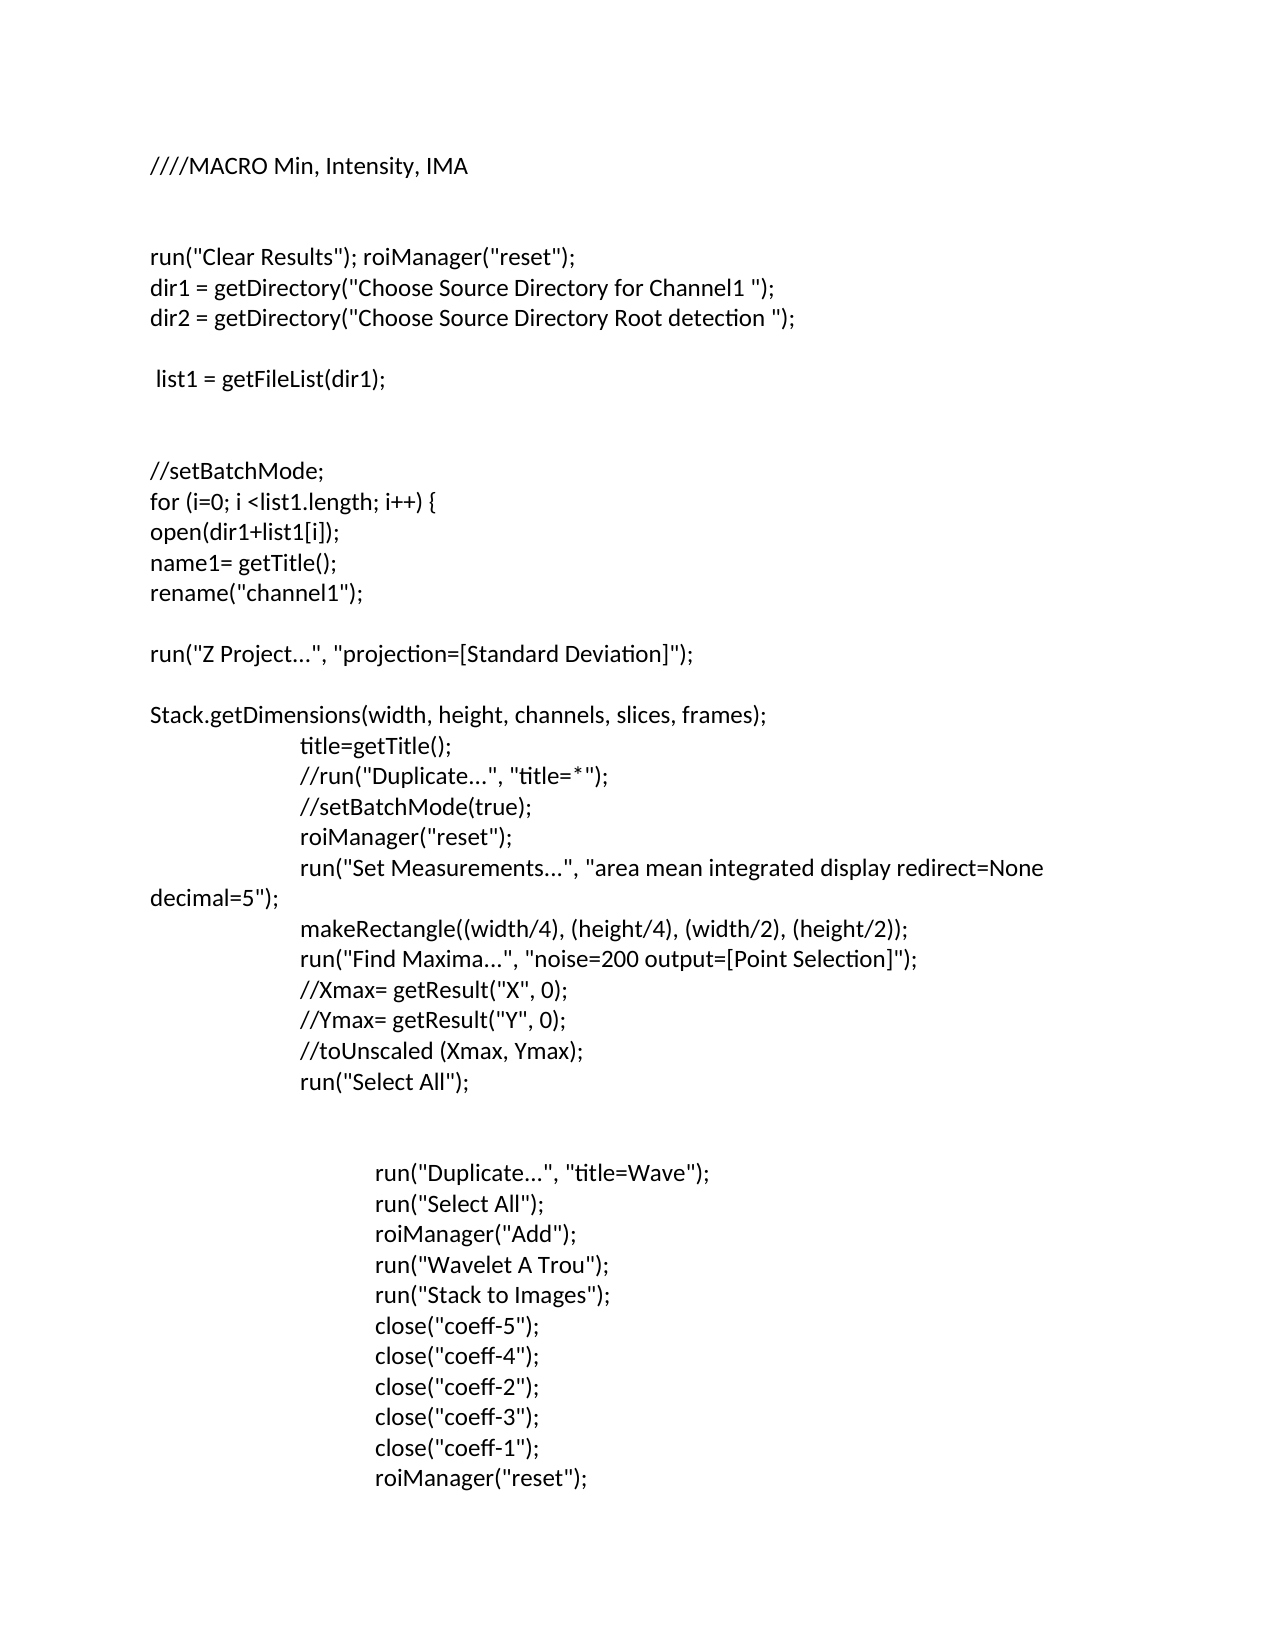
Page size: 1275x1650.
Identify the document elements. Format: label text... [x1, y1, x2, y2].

text dir1 = getDirectory("Choose Source Directory for Channel1 "); [150, 272, 1125, 303]
text close("coeff-4"); [150, 1340, 1125, 1371]
text close("coeff-5"); [150, 1310, 1125, 1340]
text run("Set Measurements...", "area mean integrated display redirect=None decimal=5"); [150, 852, 1125, 913]
text for (i=0; i <list1.length; i++) { [150, 486, 1125, 516]
text close("coeff-1"); [150, 1432, 1125, 1462]
text close("coeff-3"); [150, 1401, 1125, 1432]
text roiManager("reset"); [150, 1462, 1125, 1493]
text run("Find Maxima...", "noise=200 output=[Point Selection]"); [150, 943, 1125, 974]
text title=getTitle(); [150, 730, 1125, 760]
text run("Select All"); [150, 1188, 1125, 1218]
text run("Stack to Images"); [150, 1279, 1125, 1310]
text ////MACRO Min, Intensity, IMA [150, 150, 1125, 181]
text makeRectangle((width/4), (height/4), (width/2), (height/2)); [150, 913, 1125, 943]
text //Xmax= getResult("X", 0); [150, 974, 1125, 1004]
text roiManager("reset"); [150, 821, 1125, 852]
text list1 = getFileList(dir1); [150, 364, 1125, 394]
text close("coeff-2"); [150, 1371, 1125, 1401]
text run("Z Project...", "projection=[Standard Deviation]"); [150, 638, 1125, 669]
text //toUnscaled (Xmax, Ymax); [150, 1035, 1125, 1066]
text //setBatchMode; [150, 455, 1125, 486]
text run("Duplicate...", "title=Wave"); [150, 1157, 1125, 1188]
text //setBatchMode(true); [150, 791, 1125, 821]
text rename("channel1"); [150, 577, 1125, 608]
text run("Select All"); [150, 1066, 1125, 1096]
text open(dir1+list1[i]); [150, 516, 1125, 547]
text roiManager("Add"); [150, 1218, 1125, 1249]
text //run("Duplicate...", "title=*"); [150, 760, 1125, 791]
text //Ymax= getResult("Y", 0); [150, 1004, 1125, 1035]
text Stack.getDimensions(width, height, channels, slices, frames); [150, 699, 1125, 730]
text run("Clear Results"); roiManager("reset"); [150, 242, 1125, 272]
text run("Wavelet A Trou"); [150, 1249, 1125, 1279]
text dir2 = getDirectory("Choose Source Directory Root detection "); [150, 303, 1125, 333]
text name1= getTitle(); [150, 547, 1125, 577]
